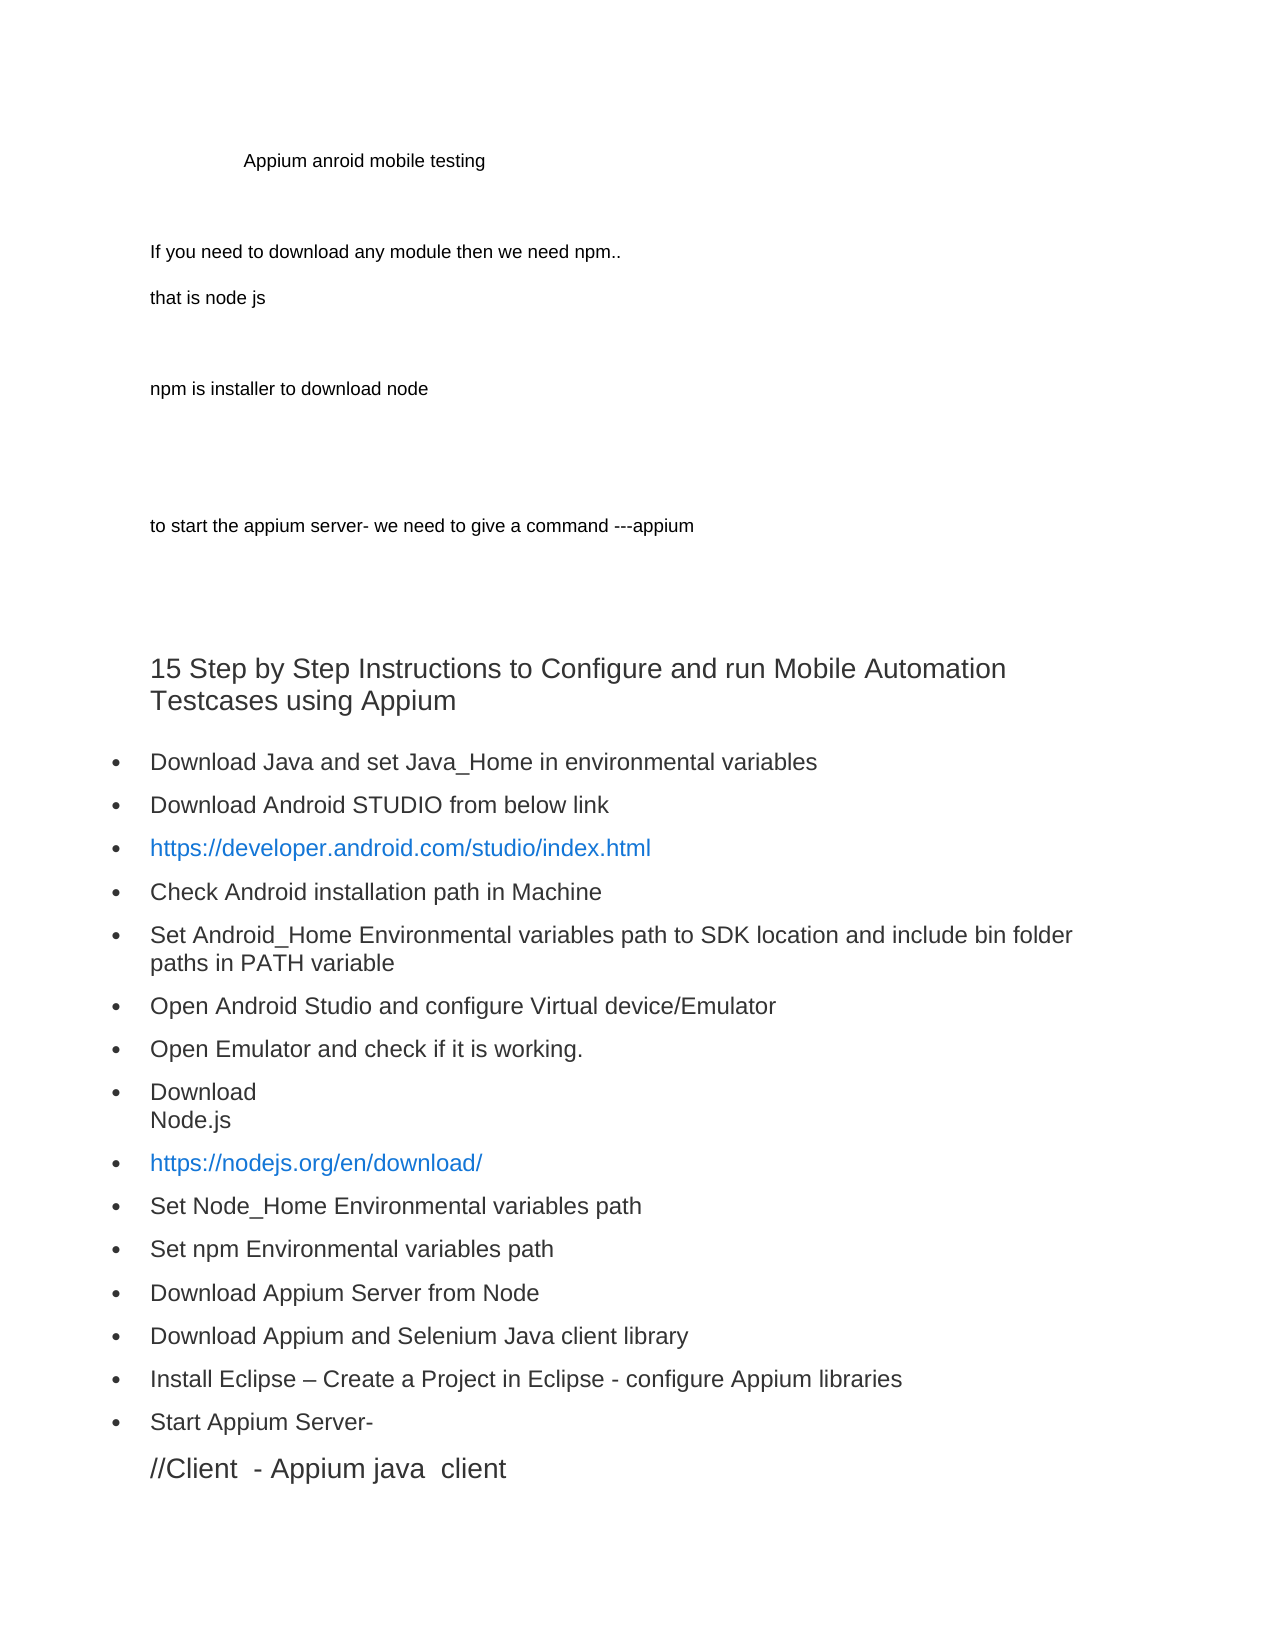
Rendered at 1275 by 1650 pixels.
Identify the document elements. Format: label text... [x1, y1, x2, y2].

text npm is installer to download node [150, 378, 1125, 400]
list Download Appium and Selenium Java client library [112, 1322, 1125, 1349]
list https://developer.android.com/studio/index.html [112, 834, 1125, 862]
list Open Emulator and check if it is working. [112, 1035, 1125, 1062]
list Set Android_Home Environmental variables path to SDK location and include bin folder paths in PATH variable [112, 921, 1125, 976]
list Download Node.js [112, 1078, 1125, 1133]
list Install Eclipse – Create a Project in Eclipse - configure Appium libraries [112, 1365, 1125, 1393]
list Download Android STUDIO from below link [112, 791, 1125, 819]
list https://nodejs.org/en/download/ [112, 1149, 1125, 1177]
text If you need to download any module then we need npm.. [150, 241, 1125, 263]
list Download Appium Server from Node [112, 1279, 1125, 1306]
list Set npm Environmental variables path [112, 1235, 1125, 1263]
list Download Java and set Java_Home in environmental variables [112, 748, 1125, 776]
list Start Appium Server- [112, 1408, 1125, 1436]
text that is node js [150, 287, 1125, 308]
list Set Node_Home Environmental variables path [112, 1192, 1125, 1220]
list Check Android installation path in Machine [112, 878, 1125, 905]
list Open Android Studio and configure Virtual device/Emulator [112, 992, 1125, 1019]
text Appium anroid mobile testing [150, 150, 1125, 172]
text 15 Step by Step Instructions to Configure and run Mobile Automation Testcases using Appium [150, 652, 1125, 717]
text to start the appium server- we need to give a command ---appium [150, 515, 1125, 537]
text //Client - Appium java client [150, 1452, 1125, 1484]
